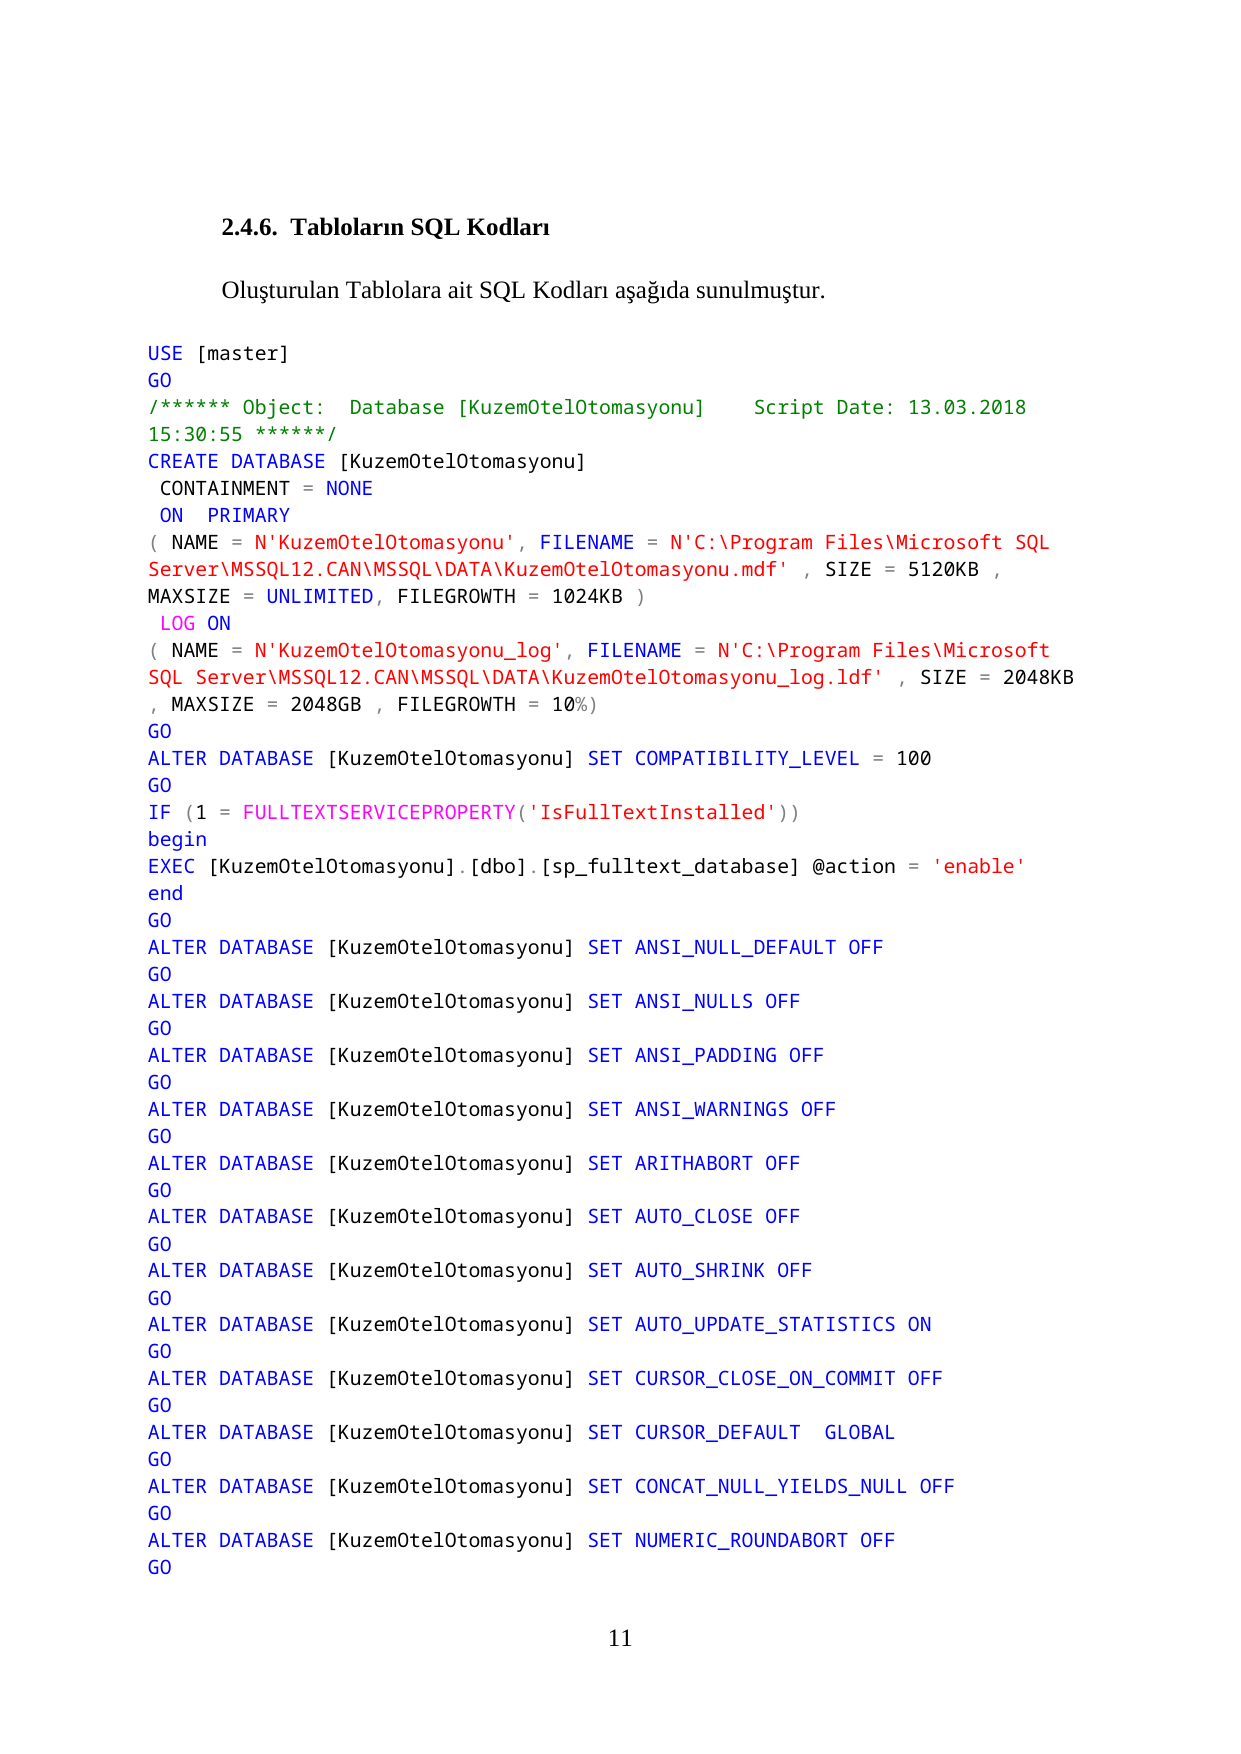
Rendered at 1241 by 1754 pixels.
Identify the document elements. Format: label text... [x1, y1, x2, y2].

text CREATE DATABASE [KuzemOtelOtomasyonu] [148, 447, 1093, 474]
text ALTER DATABASE [KuzemOtelOtomasyonu] SET ANSI_NULLS OFF [148, 987, 1093, 1014]
text ALTER DATABASE [KuzemOtelOtomasyonu] SET ARITHABORT OFF [148, 1149, 1093, 1176]
text ALTER DATABASE [KuzemOtelOtomasyonu] SET ANSI_PADDING OFF [148, 1041, 1093, 1068]
text GO [148, 1446, 1093, 1473]
text ALTER DATABASE [KuzemOtelOtomasyonu] SET ANSI_NULL_DEFAULT OFF [148, 933, 1093, 960]
text GO [148, 1014, 1093, 1041]
text GO [148, 1392, 1093, 1419]
text ALTER DATABASE [KuzemOtelOtomasyonu] SET ANSI_WARNINGS OFF [148, 1095, 1093, 1122]
text GO [148, 960, 1093, 987]
text ALTER DATABASE [KuzemOtelOtomasyonu] SET CURSOR_CLOSE_ON_COMMIT OFF [148, 1365, 1093, 1392]
text GO [148, 906, 1093, 933]
text Oluşturulan Tablolara ait SQL Kodları aşağıda sunulmuştur. [148, 276, 1093, 304]
text USE [master] [148, 339, 1093, 366]
text ALTER DATABASE [KuzemOtelOtomasyonu] SET NUMERIC_ROUNDABORT OFF [148, 1527, 1093, 1553]
text GO [148, 1553, 1093, 1581]
text GO [148, 1176, 1093, 1203]
text LOG ON [148, 609, 1093, 636]
text IF (1 = FULLTEXTSERVICEPROPERTY('IsFullTextInstalled')) [148, 798, 1093, 825]
text ALTER DATABASE [KuzemOtelOtomasyonu] SET CURSOR_DEFAULT GLOBAL [148, 1419, 1093, 1446]
text begin [148, 825, 1093, 852]
text ALTER DATABASE [KuzemOtelOtomasyonu] SET AUTO_CLOSE OFF [148, 1203, 1093, 1230]
text CONTAINMENT = NONE [148, 474, 1093, 501]
text GO [148, 771, 1093, 798]
text GO [148, 717, 1093, 744]
text 2.4.6. Tabloların SQL Kodları [148, 212, 1093, 240]
text ON PRIMARY [148, 501, 1093, 528]
text GO [148, 1068, 1093, 1095]
text GO [148, 1230, 1093, 1257]
text ALTER DATABASE [KuzemOtelOtomasyonu] SET AUTO_UPDATE_STATISTICS ON [148, 1311, 1093, 1338]
text ALTER DATABASE [KuzemOtelOtomasyonu] SET CONCAT_NULL_YIELDS_NULL OFF [148, 1473, 1093, 1499]
text GO [148, 366, 1093, 393]
text ( NAME = N'KuzemOtelOtomasyonu', FILENAME = N'C:\Program Files\Microsoft SQL Server\MSSQL12.CAN\MSSQL\DATA\KuzemOtelOtomasyonu.mdf' , SIZE = 5120KB , MAXSIZE = UNLIMITED, FILEGROWTH = 1024KB ) [148, 528, 1093, 609]
text /****** Object: Database [KuzemOtelOtomasyonu] Script Date: 13.03.2018 15:30:55 ******/ [148, 393, 1093, 447]
text ( NAME = N'KuzemOtelOtomasyonu_log', FILENAME = N'C:\Program Files\Microsoft SQL Server\MSSQL12.CAN\MSSQL\DATA\KuzemOtelOtomasyonu_log.ldf' , SIZE = 2048KB , MAXSIZE = 2048GB , FILEGROWTH = 10%) [148, 636, 1093, 717]
text GO [148, 1499, 1093, 1527]
text GO [148, 1122, 1093, 1149]
text ALTER DATABASE [KuzemOtelOtomasyonu] SET AUTO_SHRINK OFF [148, 1257, 1093, 1284]
text GO [148, 1284, 1093, 1311]
text GO [148, 1338, 1093, 1365]
text ALTER DATABASE [KuzemOtelOtomasyonu] SET COMPATIBILITY_LEVEL = 100 [148, 744, 1093, 771]
text end [148, 879, 1093, 906]
text EXEC [KuzemOtelOtomasyonu].[dbo].[sp_fulltext_database] @action = 'enable' [148, 852, 1093, 879]
